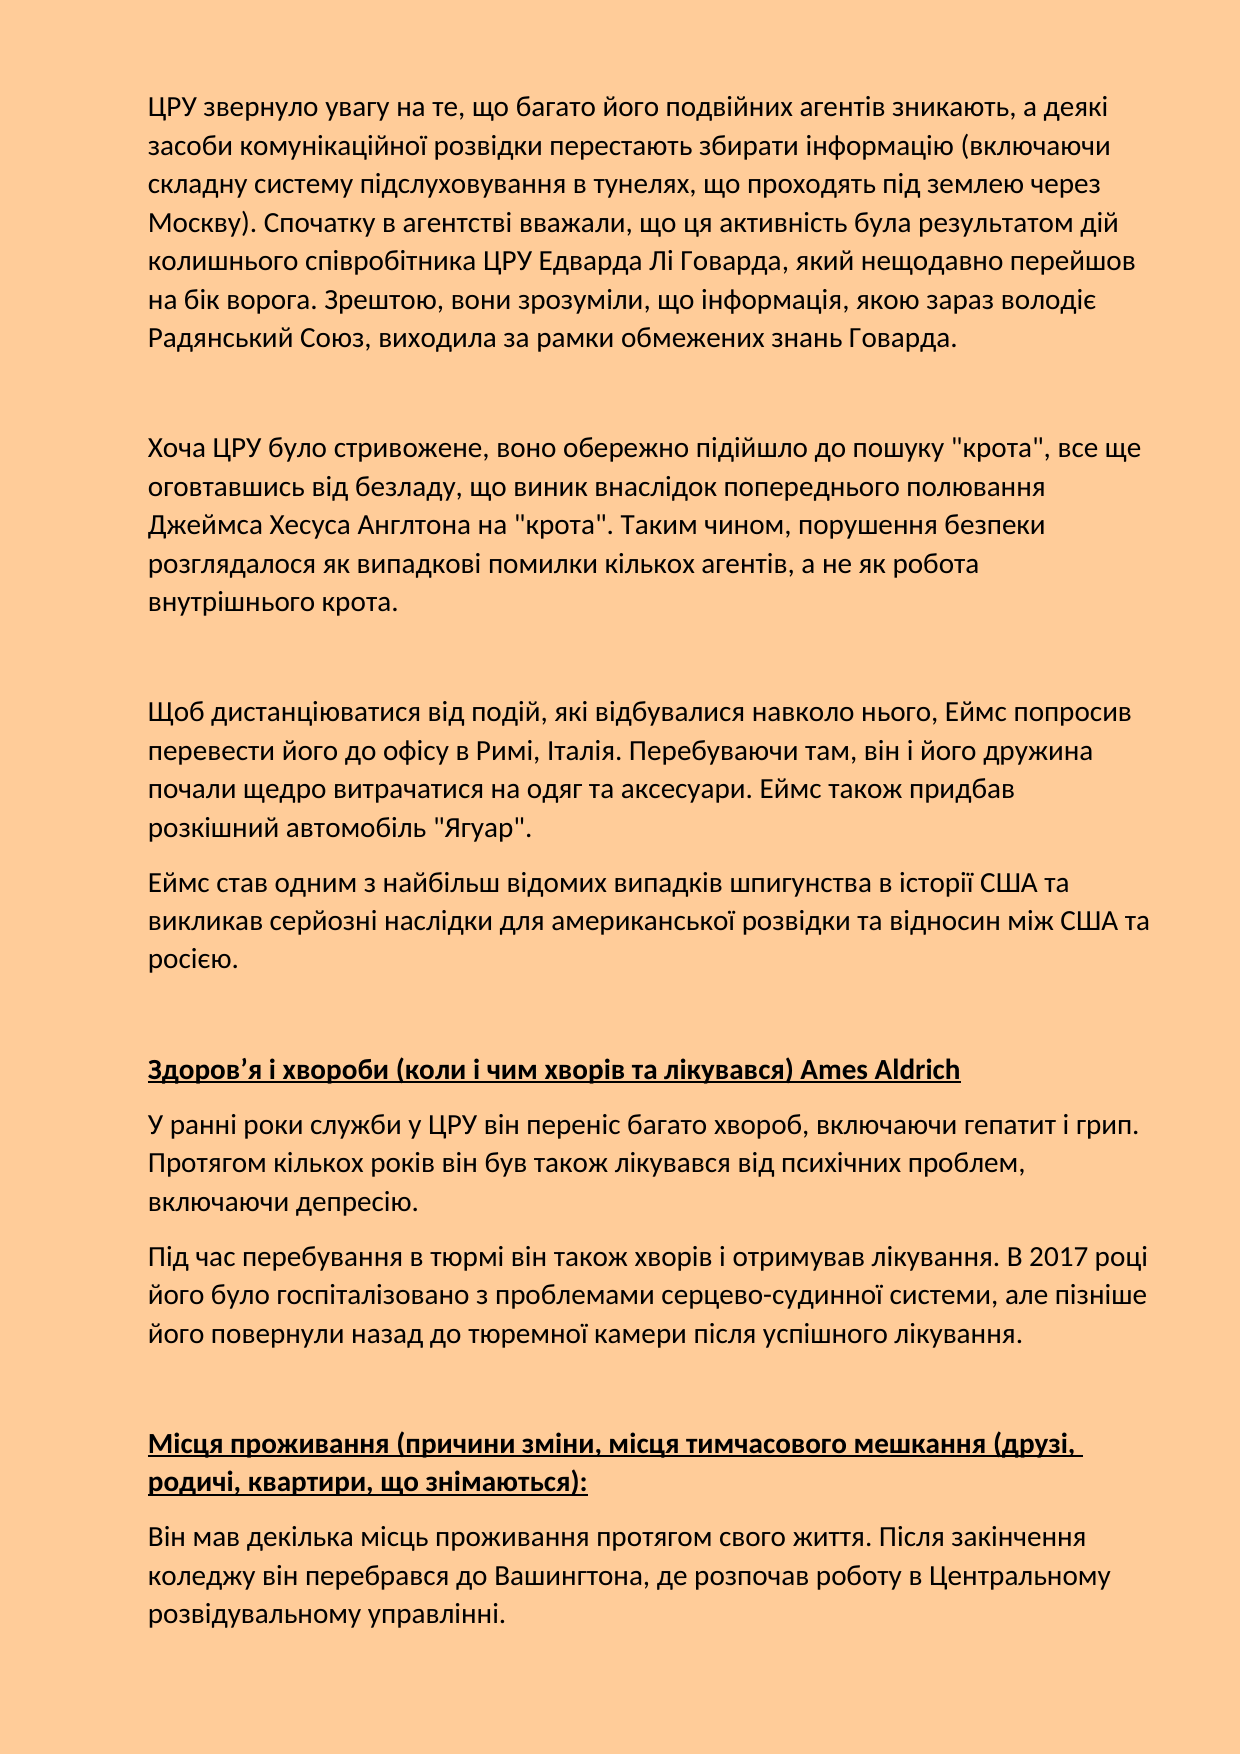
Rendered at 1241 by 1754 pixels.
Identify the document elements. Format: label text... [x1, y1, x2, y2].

text Він мав декілька місць проживання протягом свого життя. Після закінчення коледжу він перебрався до Вашингтона, де розпочав роботу в Центральному розвідувальному управлінні. [148, 1518, 1152, 1631]
text Під час перебування в тюрмі він також хворів і отримував лікування. В 2017 році його було госпіталізовано з проблемами серцево-судинної системи, але пізніше його повернули назад до тюремної камери після успішного лікування. [148, 1238, 1152, 1350]
text У ранні роки служби у ЦРУ він переніс багато хвороб, включаючи гепатит і грип. Протягом кількох років він був також лікувався від психічних проблем, включаючи депресію. [148, 1106, 1152, 1218]
text ЦРУ звернуло увагу на те, що багато його подвійних агентів зникають, а деякі засоби комунікаційної розвідки перестають збирати інформацію (включаючи складну систему підслуховування в тунелях, що проходять під землею через Москву). Спочатку в агентстві вважали, що ця активність була результатом дій колишнього співробітника ЦРУ Едварда Лі Говарда, який нещодавно перейшов на бік ворога. Зрештою, вони зрозуміли, що інформація, якою зараз володіє Радянський Союз, виходила за рамки обмежених знань Говарда. [148, 88, 1152, 355]
text Здоров’я і хвороби (коли і чим хворів та лікувався) Ames Aldrich [148, 1051, 1152, 1086]
text Місця проживання (причини зміни, місця тимчасового мешкання (друзі, родичі, квартири, що знімаються): [148, 1425, 1152, 1499]
text Еймс став одним з найбільш відомих випадків шпигунства в історії США та викликав серйозні наслідки для американської розвідки та відносин між США та росією. [148, 864, 1152, 976]
text Щоб дистанціюватися від подій, які відбувалися навколо нього, Еймс попросив перевести його до офісу в Римі, Італія. Перебуваючи там, він і його дружина почали щедро витрачатися на одяг та аксесуари. Еймс також придбав розкішний автомобіль "Ягуар". [148, 693, 1152, 844]
text Хоча ЦРУ було стривожене, воно обережно підійшло до пошуку "крота", все ще оговтавшись від безладу, що виник внаслідок попереднього полювання Джеймса Хесуса Англтона на "крота". Таким чином, порушення безпеки розглядалося як випадкові помилки кількох агентів, а не як робота внутрішнього крота. [148, 429, 1152, 619]
